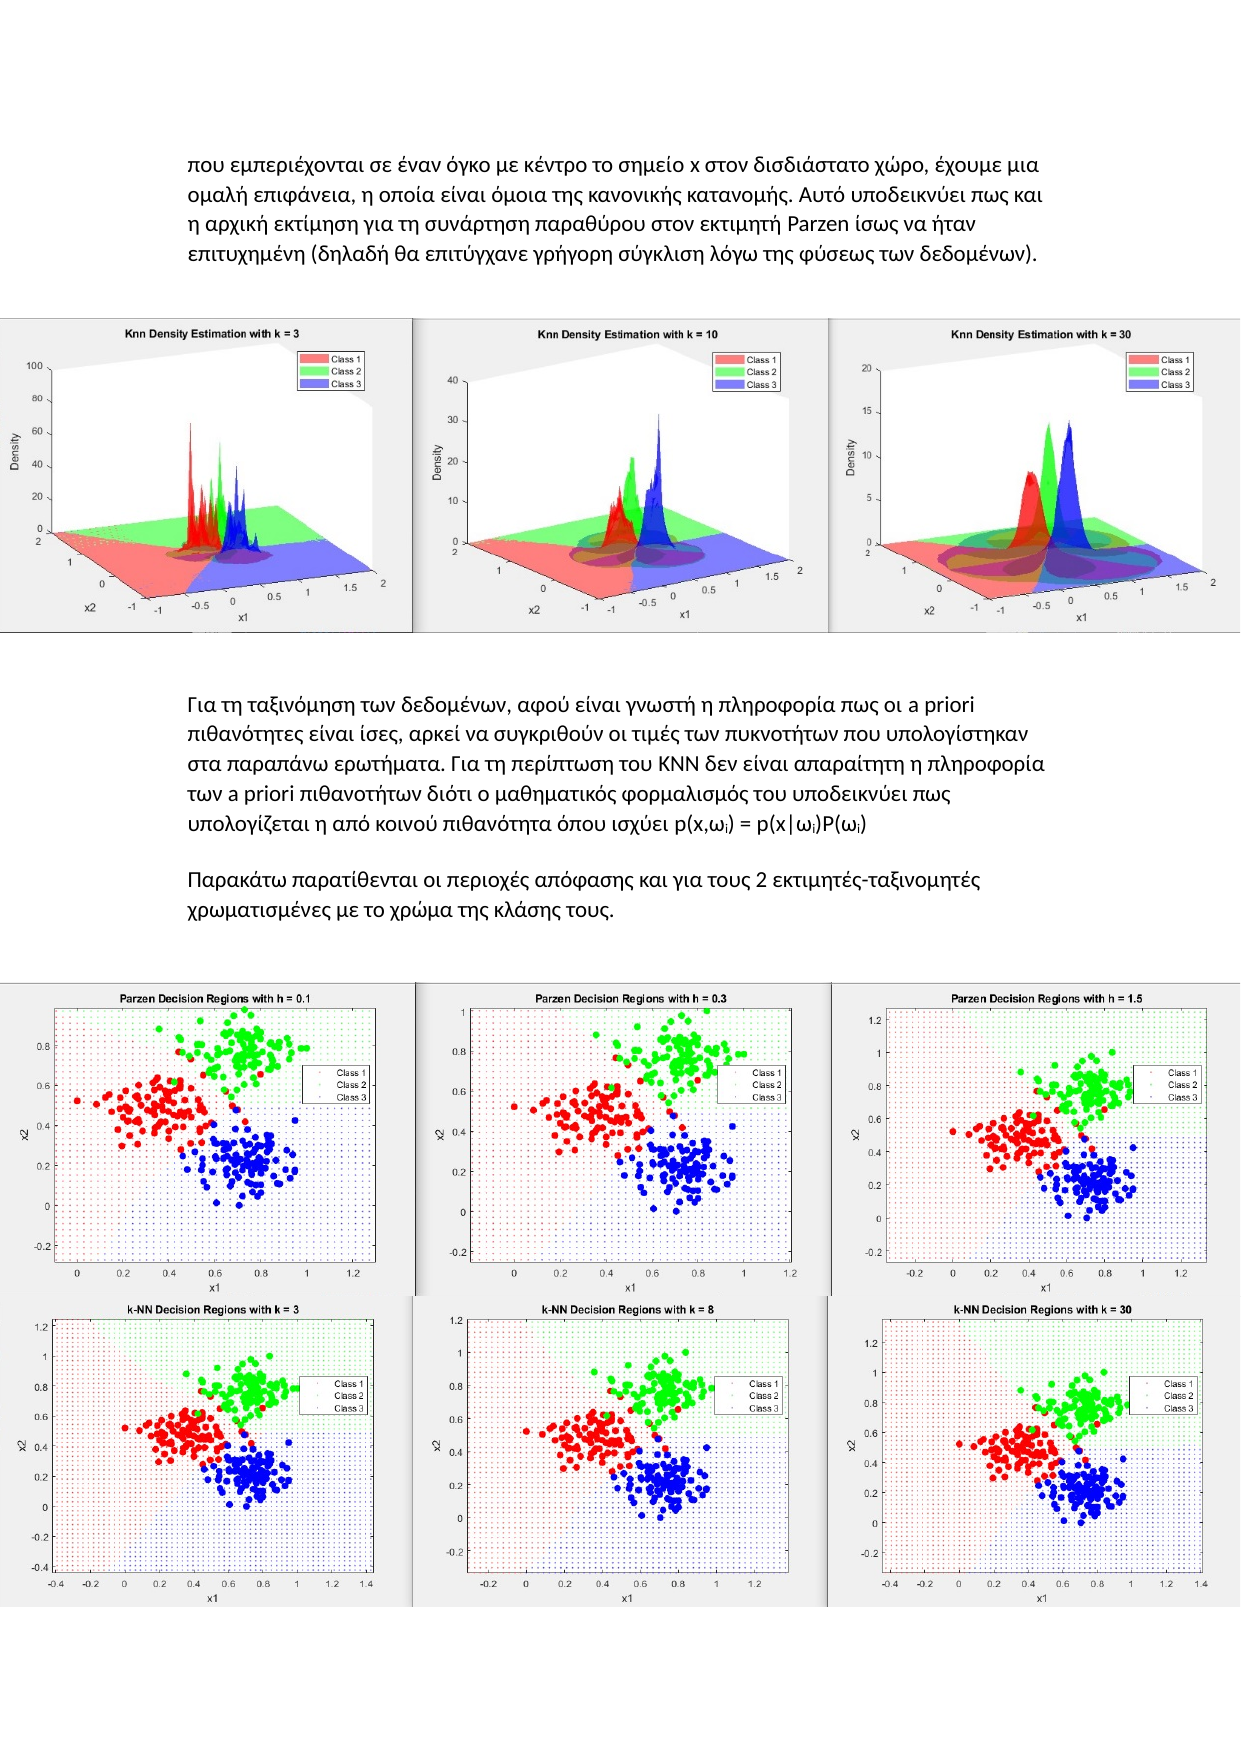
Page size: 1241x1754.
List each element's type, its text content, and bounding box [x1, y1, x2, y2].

text Παρακάτω παρατίθενται οι περιοχές απόφασης και για τους 2 εκτιμητές-ταξινομητές χρωματισμένες με το χρώμα της κλάσης τους. [187, 865, 1053, 923]
picture [0, 982, 1241, 1607]
picture [0, 318, 1241, 633]
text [187, 150, 1053, 267]
text Για τη ταξινόμηση των δεδομένων, αφού είναι γνωστή η πληροφορία πως οι a priori πιθανότητες είναι ίσες, αρκεί να συγκριθούν οι τιμές των πυκνοτήτων που υπολογίστηκαν στα παραπάνω ερωτήματα. Για τη περίπτωση του KNN δεν είναι απαραίτητη η πληροφορία των a priori πιθανοτήτων διότι ο μαθηματικός φορμαλισμός του υποδεικνύει πως υπολογίζεται η από κοινού πιθανότητα όπου ισχύει p(x,ωi) = p(x|ωi)P(ωi) [187, 690, 1053, 837]
